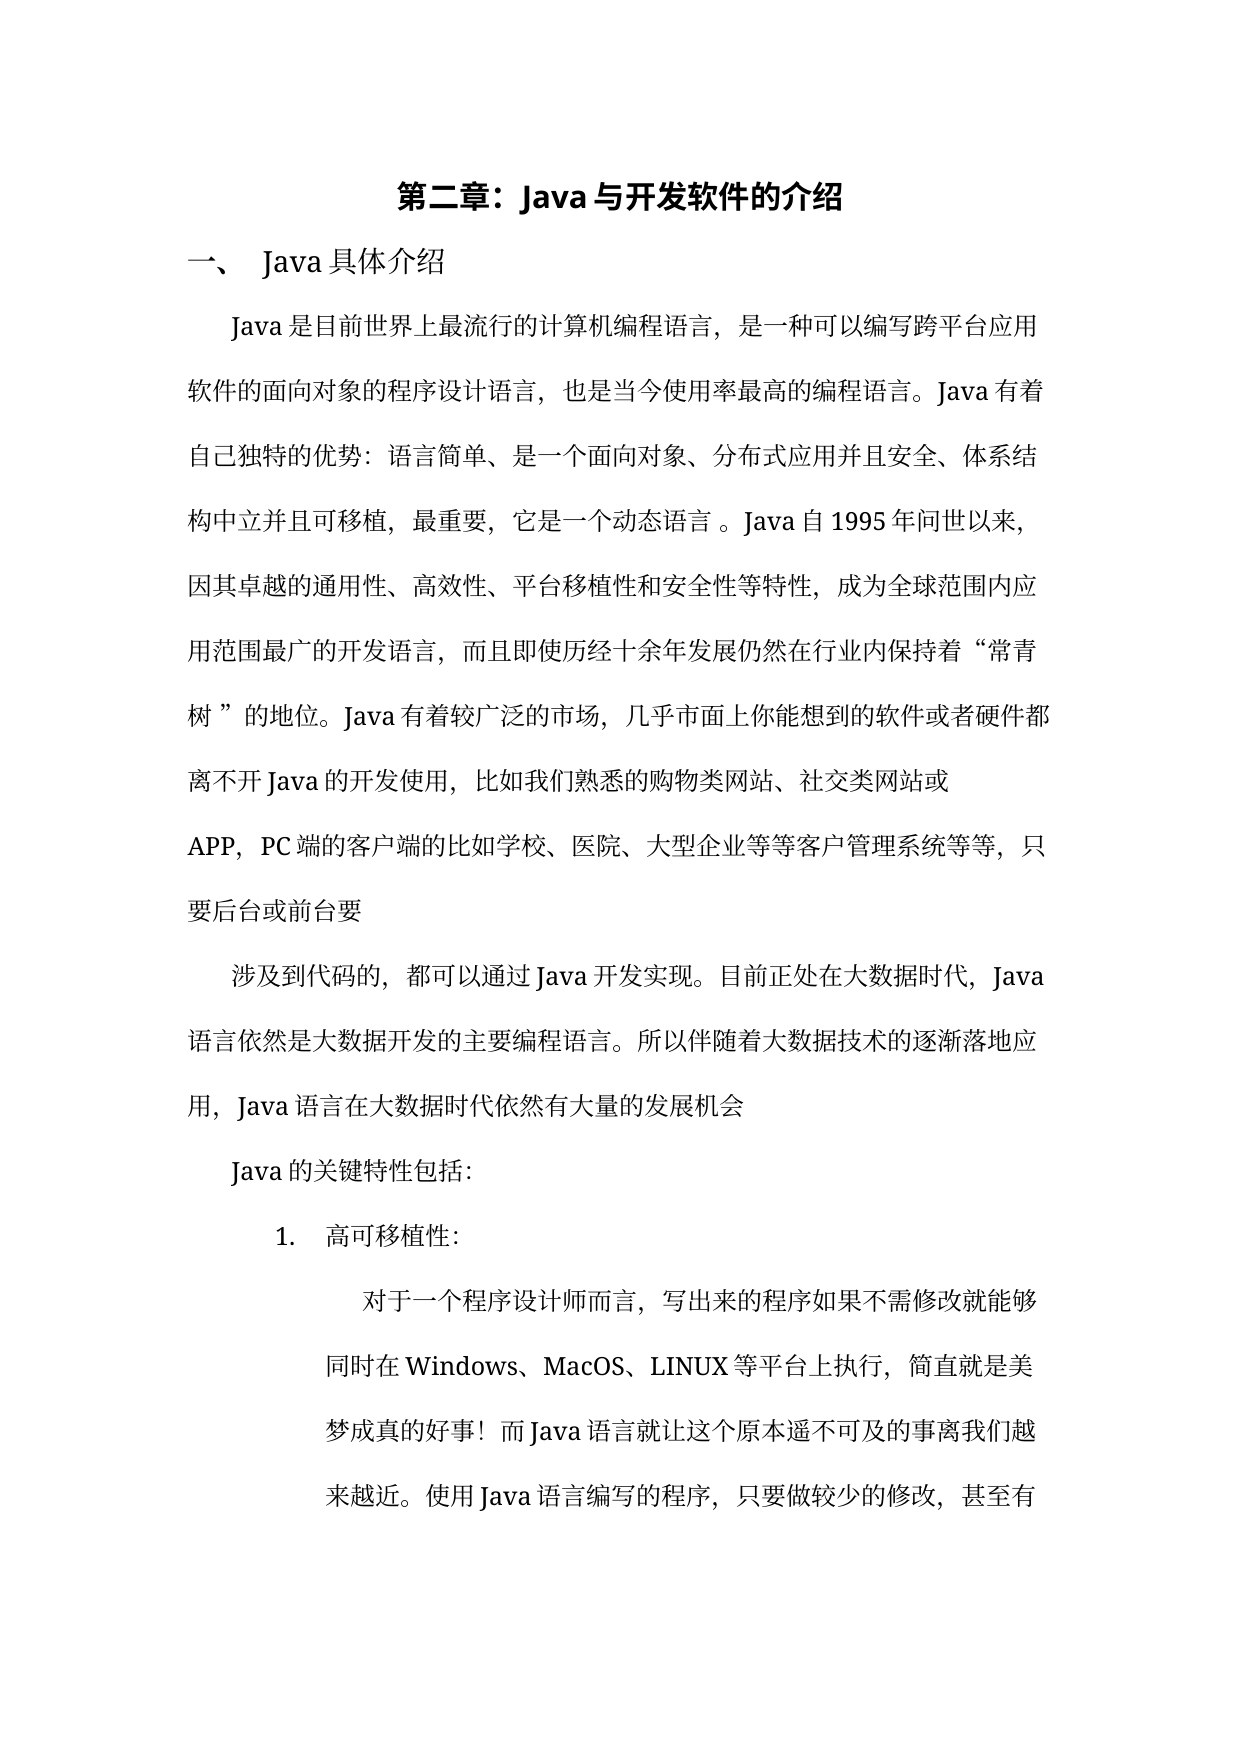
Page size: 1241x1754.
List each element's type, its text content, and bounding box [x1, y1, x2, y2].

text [325, 1267, 1053, 1527]
text 涉及到代码的，都可以通过Java开发实现。目前正处在大数据时代，Java语言依然是大数据开发的主要编程语言。所以伴随着大数据技术的逐渐落地应用，Java语言在大数据时代依然有大量的发展机会 [187, 942, 1053, 1137]
list 高可移植性： [275, 1202, 1053, 1267]
text Java是目前世界上最流行的计算机编程语言，是一种可以编写跨平台应用软件的面向对象的程序设计语言，也是当今使用率最高的编程语言。Java有着自己独特的优势：语言简单、是一个面向对象、分布式应用并且安全、体系结构中立并且可移植，最重要，它是一个动态语言 。Java自1995年问世以来，因其卓越的通用性、高效性、平台移植性和安全性等特性，成为全球范围内应用范围最广的开发语言，而且即使历经十余年发展仍然在行业内保持着“常青树 ”的地位。Java有着较广泛的市场，几乎市面上你能想到的软件或者硬件都离不开Java的开发使用，比如我们熟悉的购物类网站、社交类网站或APP，PC端的客户端的比如学校、医院、大型企业等等客户管理系统等等，只要后台或前台要 [187, 292, 1053, 942]
list Java具体介绍 [187, 227, 1053, 292]
text 第二章：Java与开发软件的介绍 [187, 162, 1053, 227]
text Java的关键特性包括： [187, 1137, 1053, 1202]
